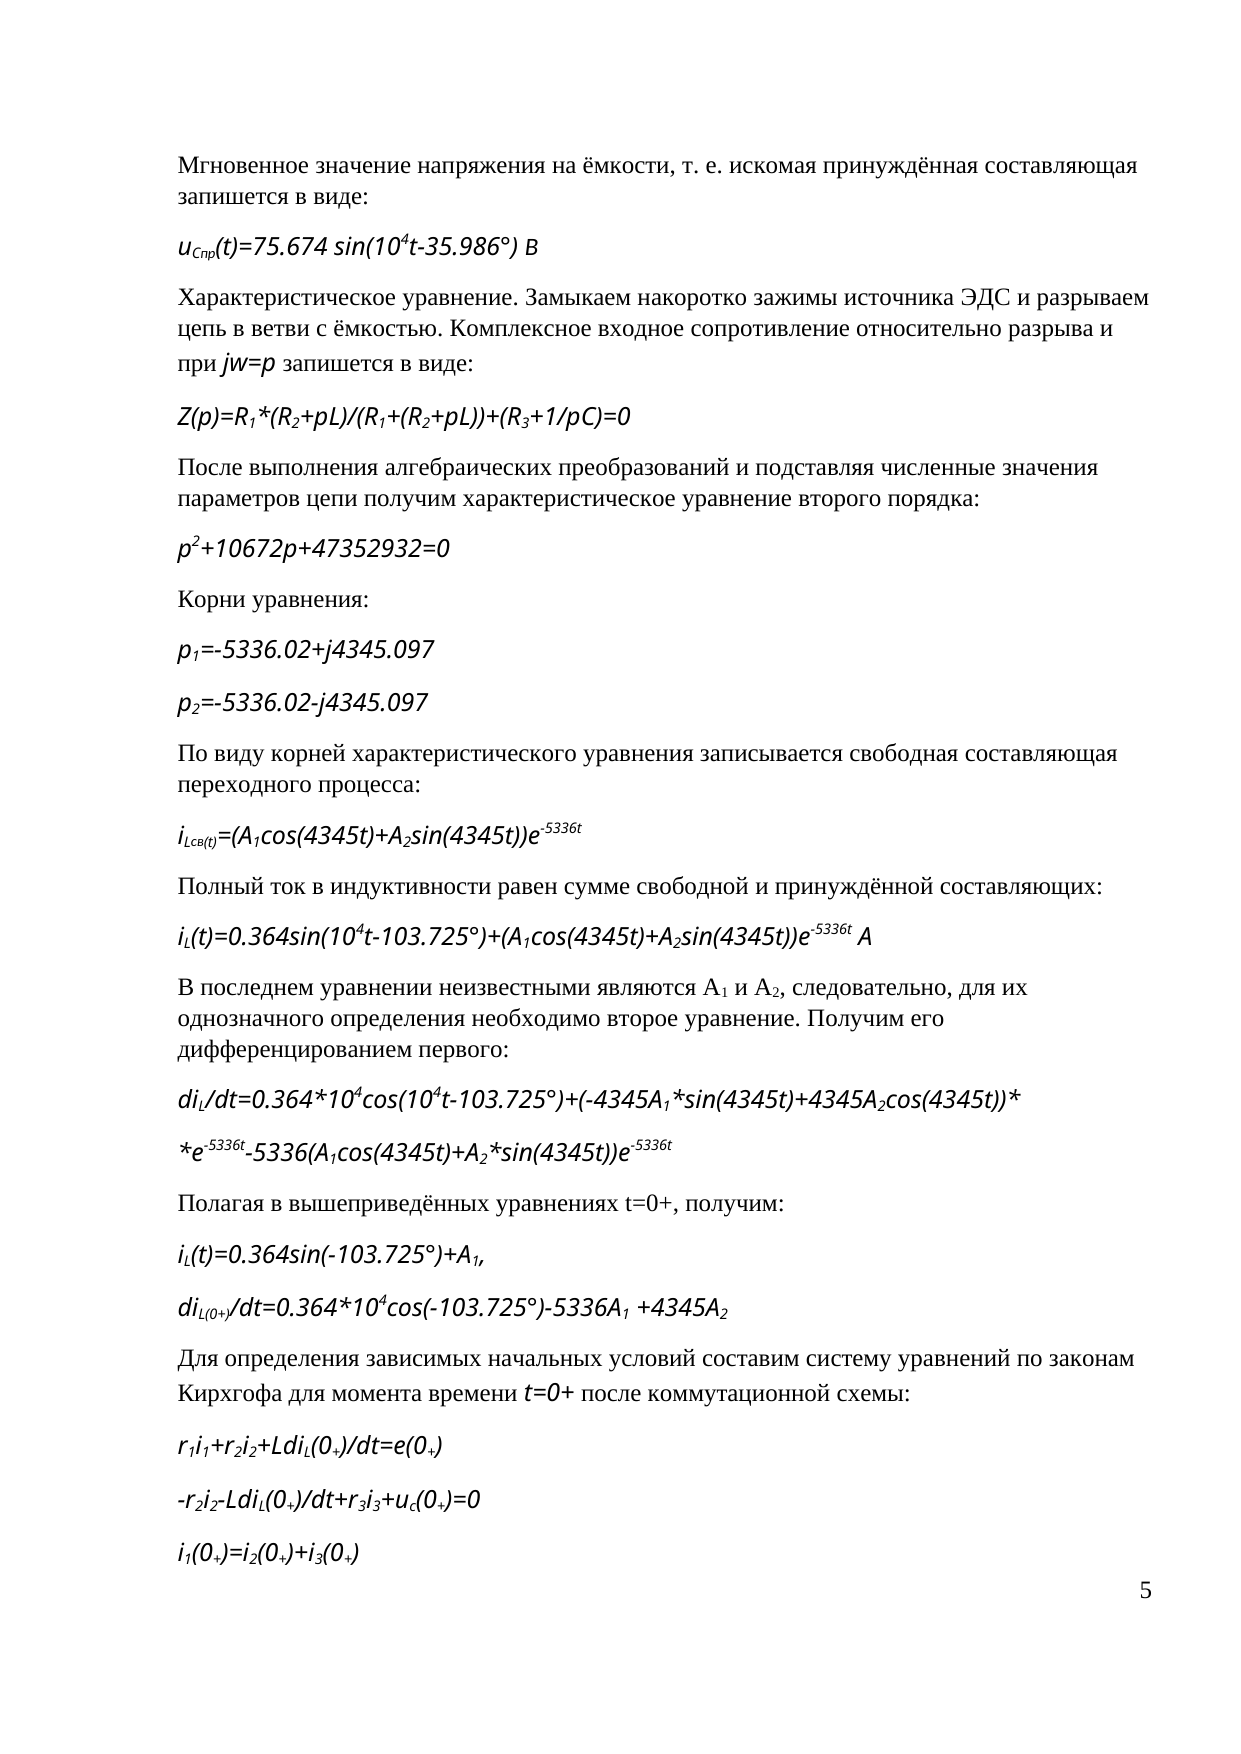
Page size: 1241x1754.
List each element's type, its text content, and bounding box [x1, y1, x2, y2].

text В последнем уравнении неизвестными являются A1 и A2, следовательно, для их однозначного определения необходимо второе уравнение. Получим его дифференцированием первого: [177, 972, 1152, 1063]
text uCпр(t)=75.674 sin(104t-35.986°) В [177, 229, 1152, 263]
text Мгновенное значение напряжения на ёмкости, т. е. искомая принуждённая составляющая запишется в виде: [177, 150, 1152, 210]
text Полный ток в индуктивности равен сумме свободной и принуждённой составляющих: [177, 871, 1152, 899]
text iLсв(t)=(A1cos(4345t)+A2sin(4345t))e-5336t [177, 817, 1152, 851]
text Полагая в вышеприведённых уравнениях t=0+, получим: [177, 1188, 1152, 1217]
text Характеристическое уравнение. Замыкаем накоротко зажимы источника ЭДС и разрываем цепь в ветви с ёмкостью. Комплексное входное сопротивление относительно разрыва и при jw=p запишется в виде: [177, 282, 1152, 379]
text -r2i2-LdiL(0+)/dt+r3i3+uc(0+)=0 [177, 1481, 1152, 1516]
text Для определения зависимых начальных условий составим систему уравнений по законам Кирхгофа для момента времени t=0+ после коммутационной схемы: [177, 1343, 1152, 1409]
text i1(0+)=i2(0+)+i3(0+) [177, 1535, 1152, 1569]
text diL(0+)/dt=0.364*104cos(-103.725°)-5336A1 +4345A2 [177, 1290, 1152, 1324]
text diL/dt=0.364*104cos(104t-103.725°)+(-4345A1*sin(4345t)+4345A2cos(4345t))* [177, 1082, 1152, 1116]
text По виду корней характеристического уравнения записывается свободная составляющая переходного процесса: [177, 738, 1152, 798]
text После выполнения алгебраических преобразований и подставляя численные значения параметров цепи получим характеристическое уравнение второго порядка: [177, 452, 1152, 512]
text p1=-5336.02+j4345.097 [177, 632, 1152, 666]
text p2=-5336.02-j4345.097 [177, 685, 1152, 719]
text *e-5336t-5336(A1cos(4345t)+A2*sin(4345t))e-5336t [177, 1135, 1152, 1169]
text p2+10672p+47352932=0 [177, 531, 1152, 564]
text r1i1+r2i2+LdiL(0+)/dt=e(0+) [177, 1428, 1152, 1462]
text Z(p)=R1*(R2+pL)/(R1+(R2+pL))+(R3+1/pC)=0 [177, 398, 1152, 432]
text iL(t)=0.364sin(104t-103.725°)+(A1cos(4345t)+A2sin(4345t))e-5336t A [177, 918, 1152, 952]
text iL(t)=0.364sin(-103.725°)+A1, [177, 1236, 1152, 1270]
text Корни уравнения: [177, 584, 1152, 613]
